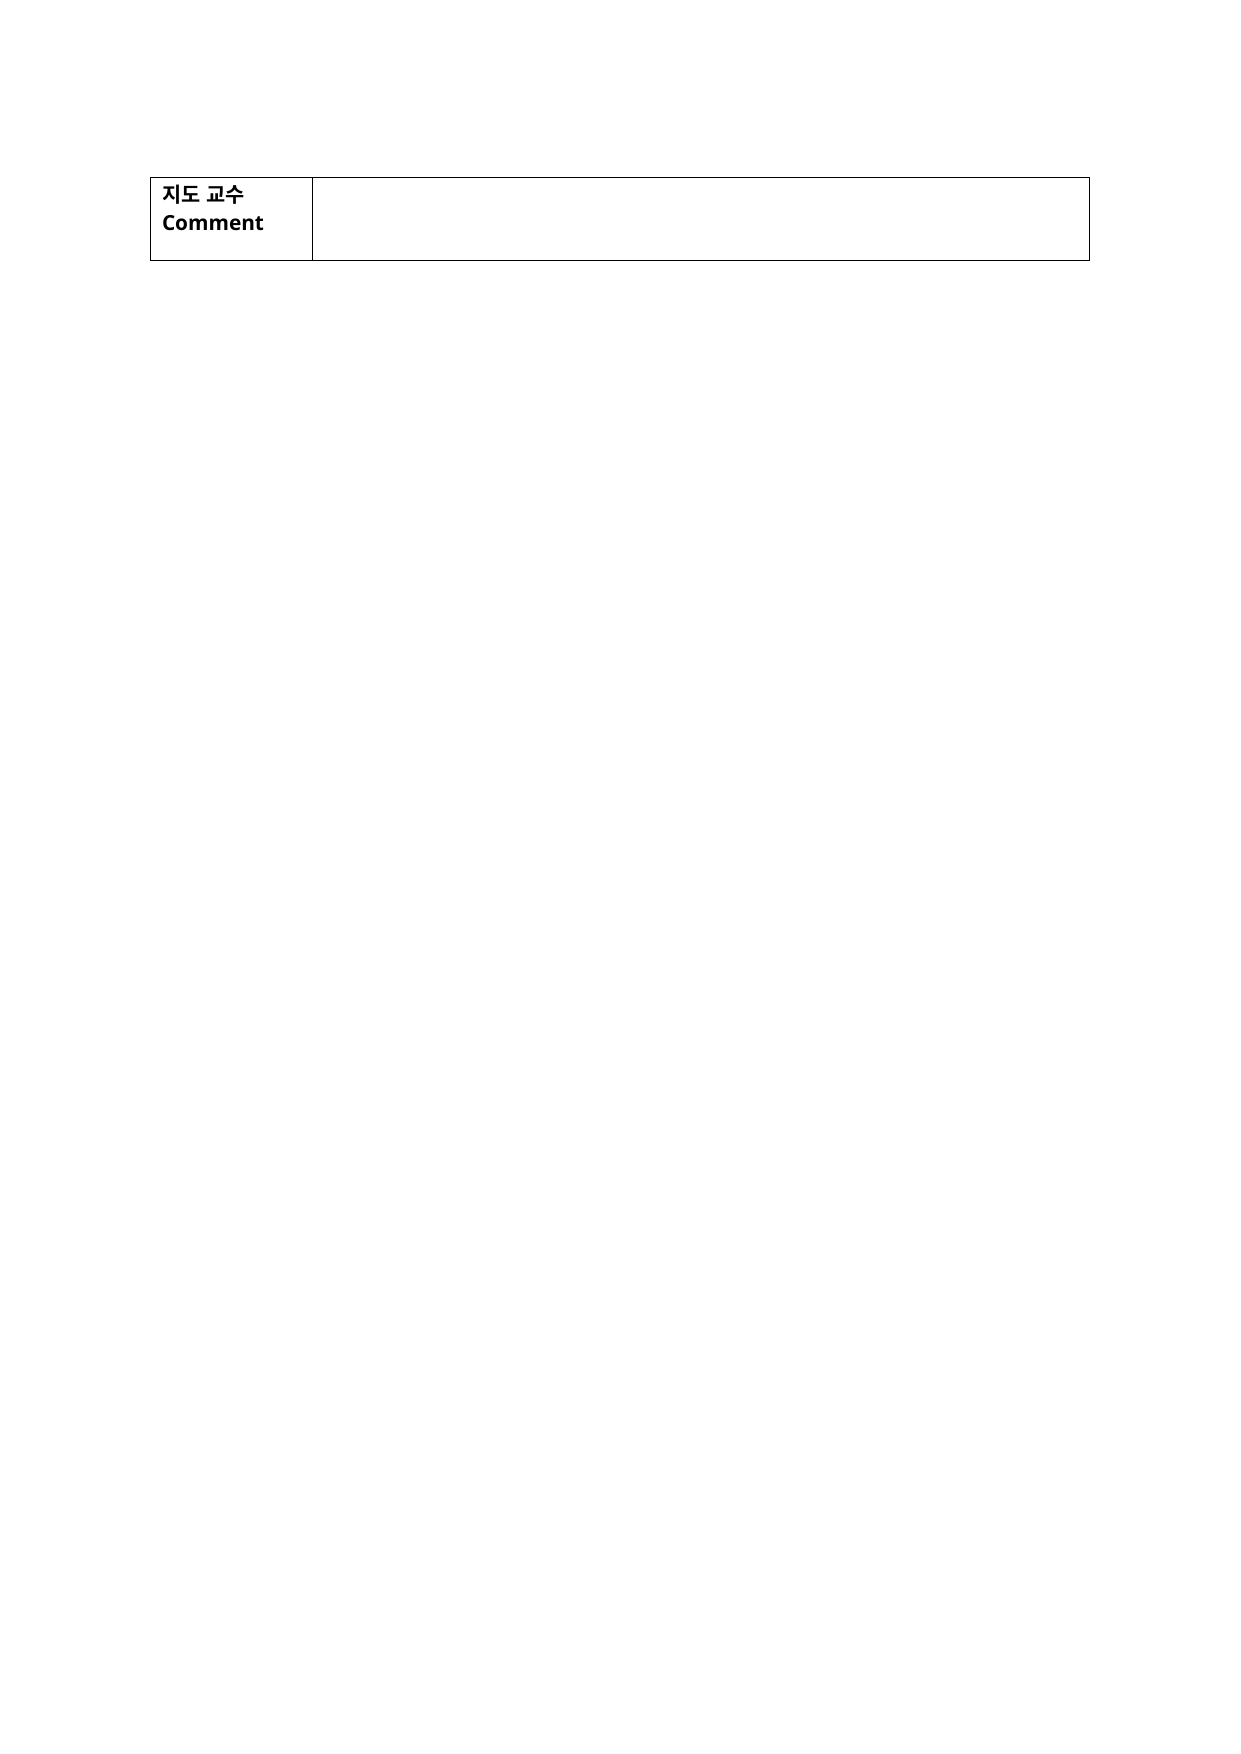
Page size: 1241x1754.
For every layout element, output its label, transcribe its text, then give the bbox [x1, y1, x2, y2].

table_cell [313, 178, 1089, 260]
table_cell 지도 교수 Comment [151, 178, 312, 260]
